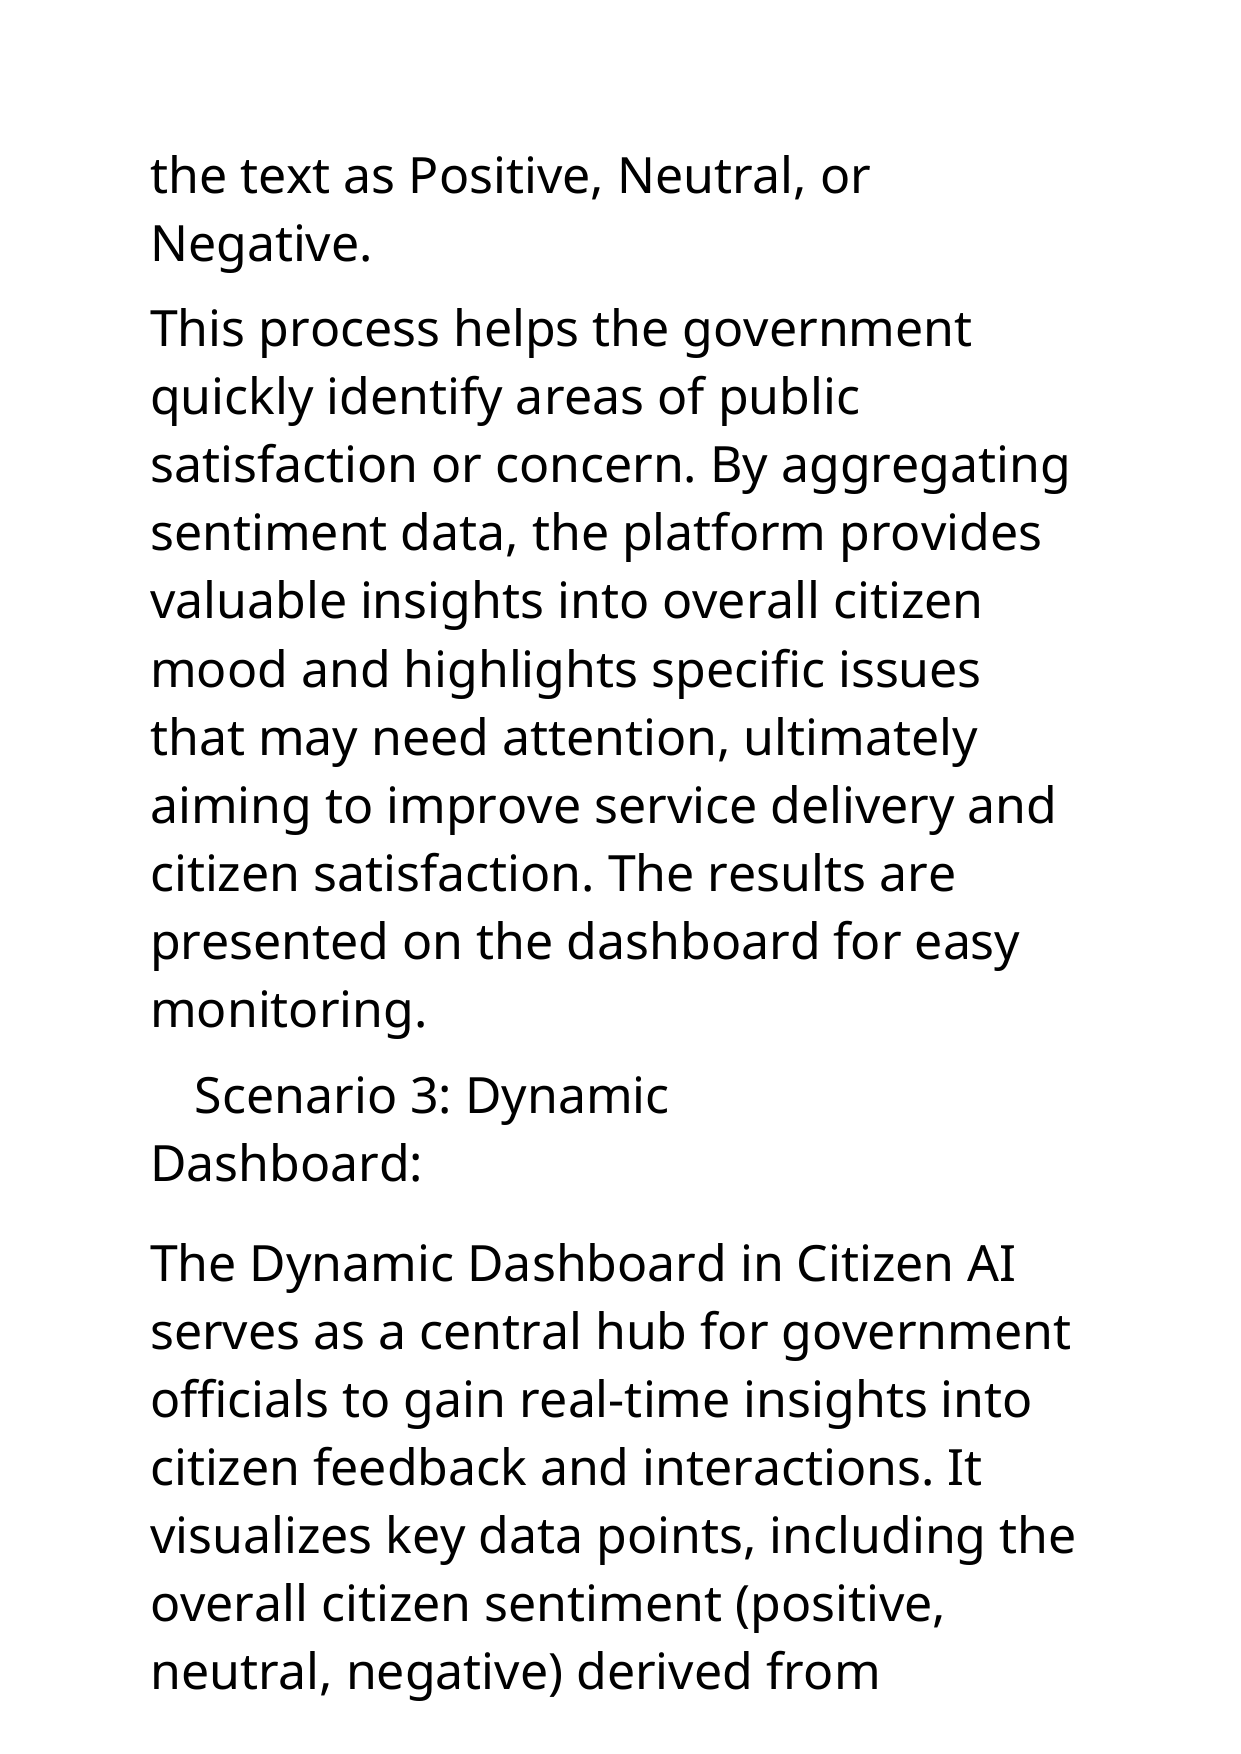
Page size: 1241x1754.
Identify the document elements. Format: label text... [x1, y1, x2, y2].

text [150, 139, 1091, 276]
subtitle Scenario 3: Dynamic Dashboard: [117, 1060, 843, 1196]
text This process helps the government quickly identify areas of public satisfaction or concern. By aggregating sentiment data, the platform provides valuable insights into overall citizen mood and highlights specific issues that may need attention, ultimately aiming to improve service delivery and citizen satisfaction. The results are presented on the dashboard for easy monitoring. [150, 293, 1090, 1042]
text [150, 1227, 1091, 1704]
